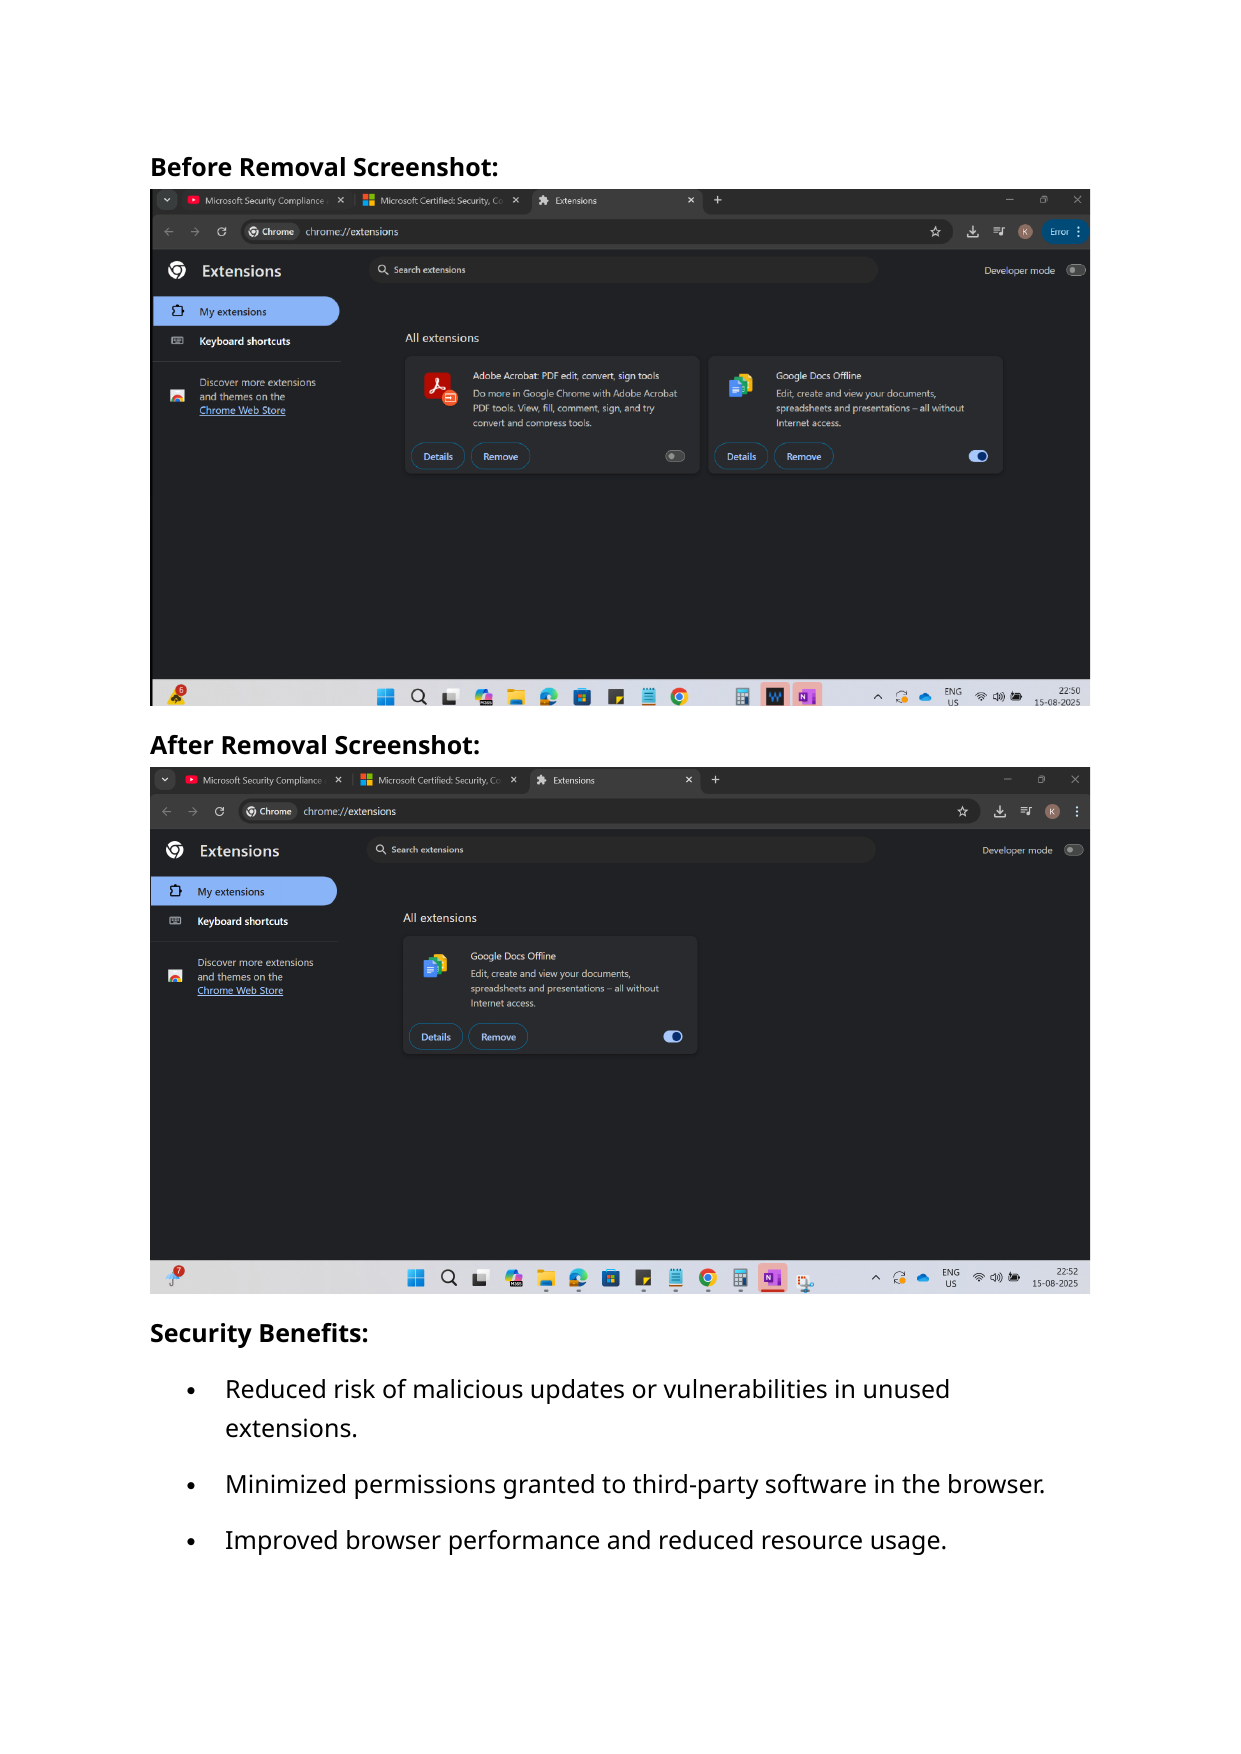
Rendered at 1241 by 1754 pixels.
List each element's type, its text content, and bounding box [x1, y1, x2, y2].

text Before Removal Screenshot: [150, 150, 1090, 189]
picture [150, 189, 1091, 706]
text Security Benefits: [150, 1316, 1090, 1350]
list Minimized permissions granted to third-party software in the browser. [187, 1467, 1090, 1501]
list Reduced risk of malicious updates or vulnerabilities in unused extensions. [187, 1372, 1090, 1445]
list Improved browser performance and reduced resource usage. [187, 1522, 1090, 1556]
picture [150, 767, 1091, 1294]
text After Removal Screenshot: [150, 728, 1090, 767]
